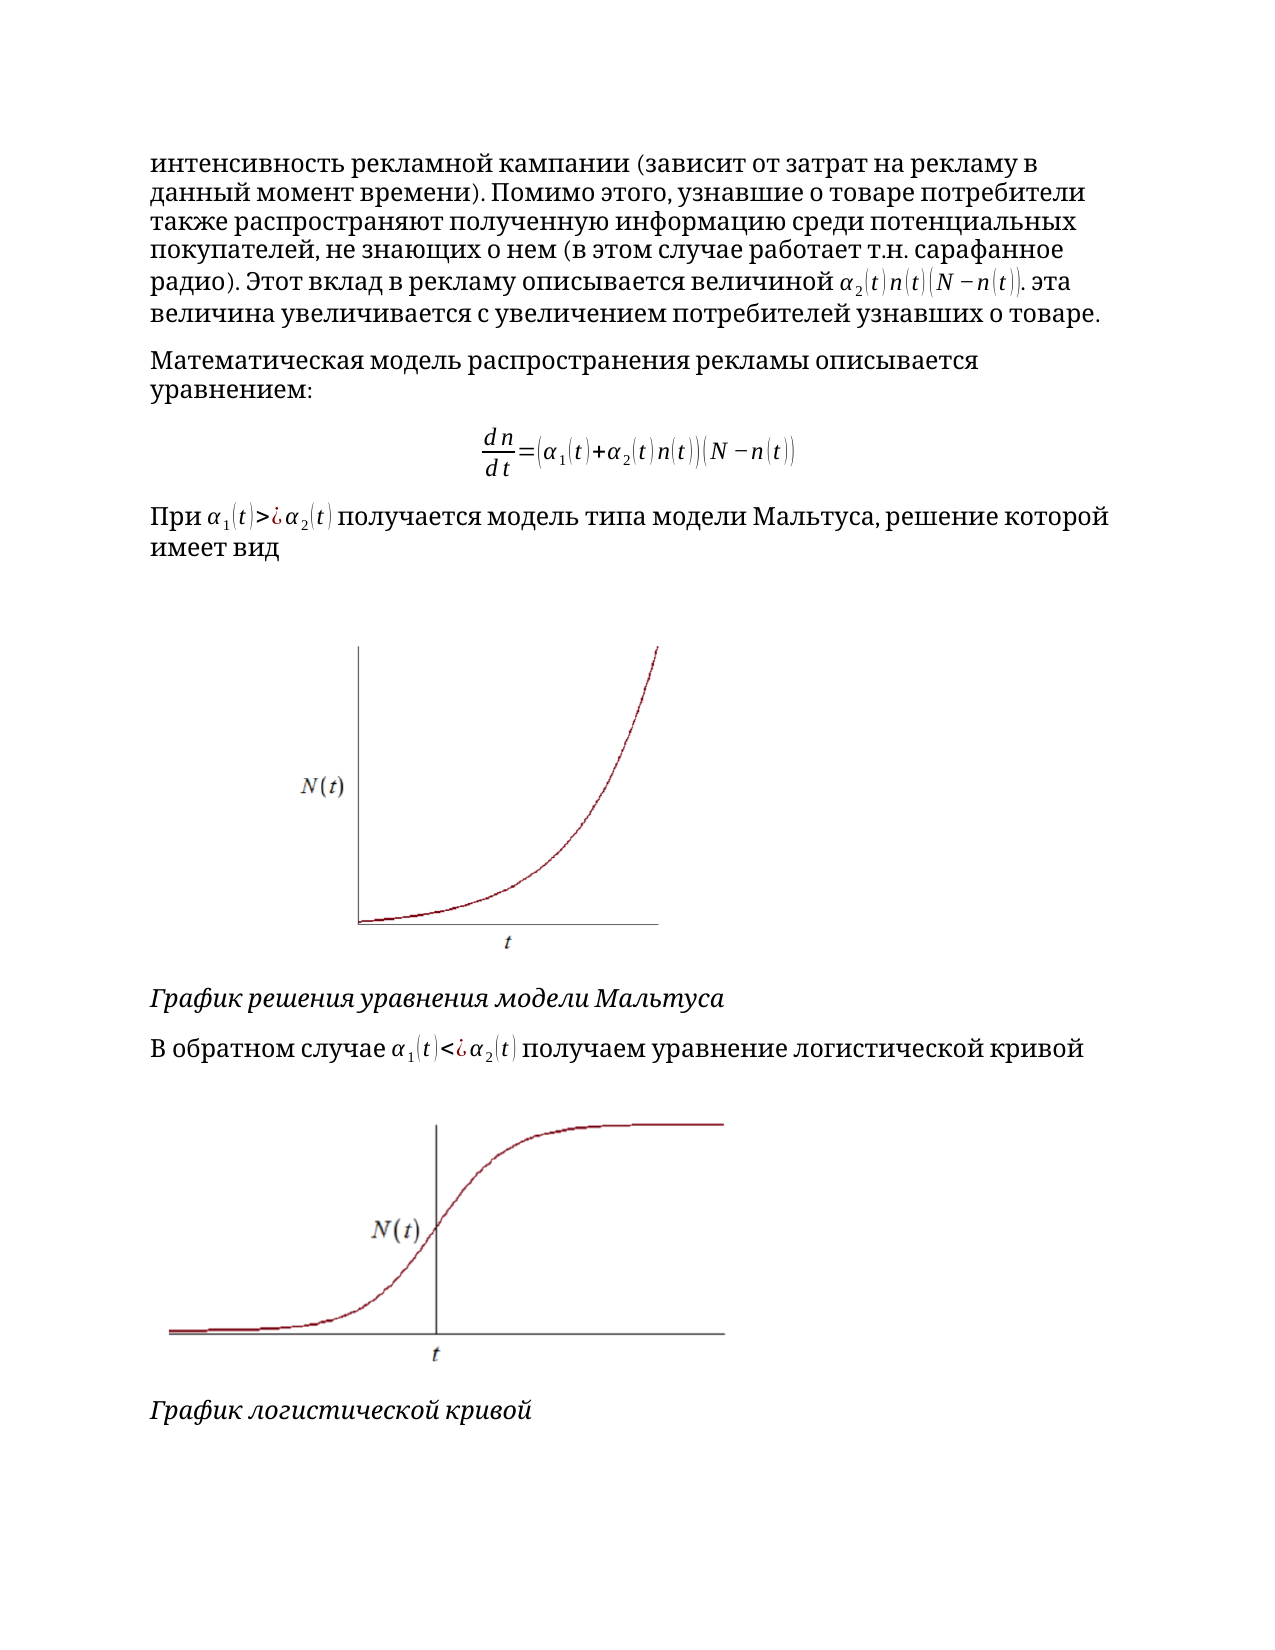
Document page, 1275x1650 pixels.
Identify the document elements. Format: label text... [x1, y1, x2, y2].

text Математическая модель распространения рекламы описывается уравнением: [150, 347, 1125, 404]
picture [168, 581, 782, 965]
picture [168, 1084, 782, 1377]
text График решения уравнения модели Мальтуса [150, 985, 1125, 1014]
text График логистической кривой [150, 1397, 1125, 1426]
text В обратном случае получаем уравнение логистической кривой [150, 1033, 1125, 1065]
text При получается модель типа модели Мальтуса, решение которой имеет вид [150, 501, 1125, 562]
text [150, 150, 1125, 328]
